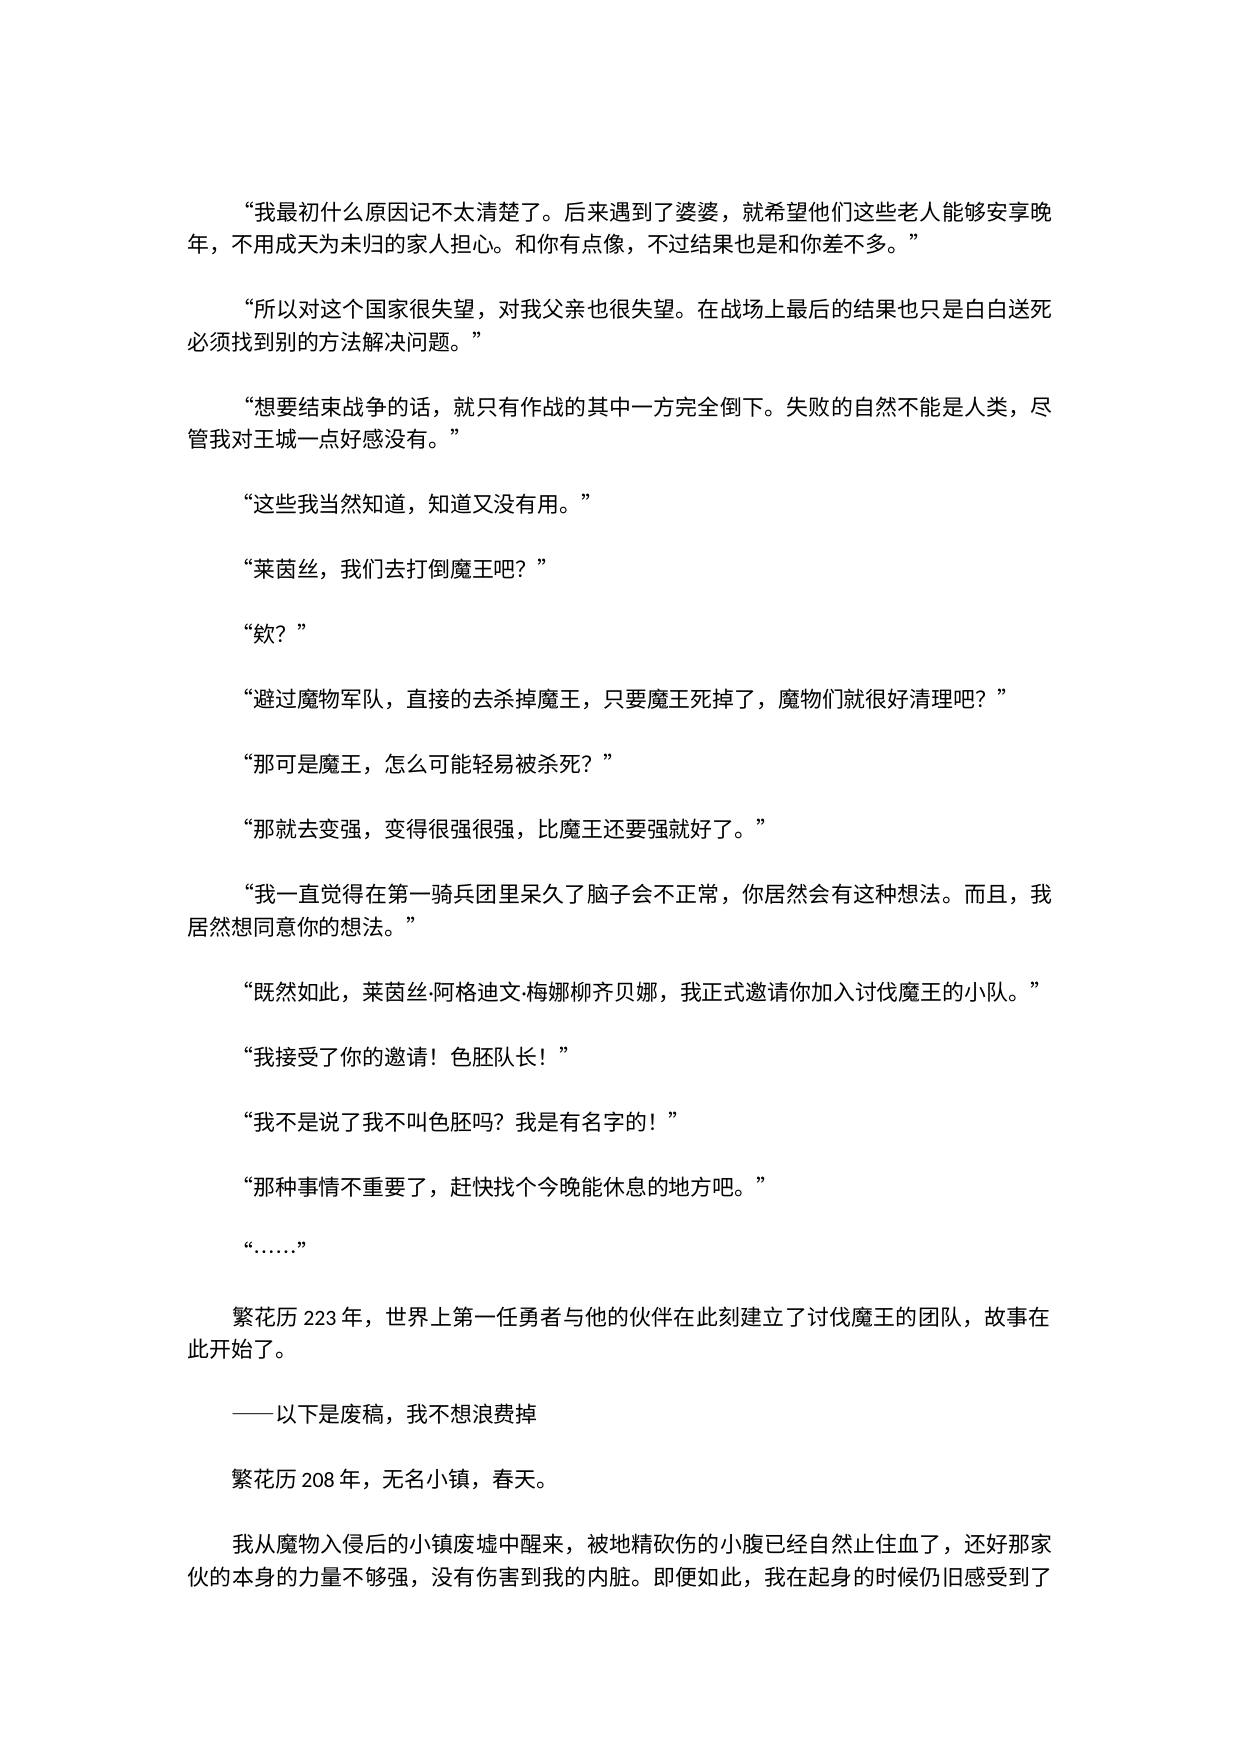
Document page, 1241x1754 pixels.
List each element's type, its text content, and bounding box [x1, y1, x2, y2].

text “那可是魔王，怎么可能轻易被杀死？” [187, 747, 1053, 779]
text “我最初什么原因记不太清楚了。后来遇到了婆婆，就希望他们这些老人能够安享晚年，不用成天为未归的家人担心。和你有点像，不过结果也是和你差不多。” [187, 194, 1053, 259]
text “莱茵丝，我们去打倒魔王吧？” [187, 552, 1053, 584]
text ——以下是废稿，我不想浪费掉 [187, 1397, 1053, 1429]
text “……” [187, 1234, 1053, 1267]
text “想要结束战争的话，就只有作战的其中一方完全倒下。失败的自然不能是人类，尽管我对王城一点好感没有。” [187, 389, 1053, 454]
text “我一直觉得在第一骑兵团里呆久了脑子会不正常，你居然会有这种想法。而且，我居然想同意你的想法。” [187, 877, 1053, 942]
text 繁花历223年，世界上第一任勇者与他的伙伴在此刻建立了讨伐魔王的团队，故事在此开始了。 [187, 1299, 1053, 1364]
text “我不是说了我不叫色胚吗？我是有名字的！” [187, 1104, 1053, 1137]
text “我接受了你的邀请！色胚队长！” [187, 1039, 1053, 1072]
text “避过魔物军队，直接的去杀掉魔王，只要魔王死掉了，魔物们就很好清理吧？” [187, 682, 1053, 714]
text “欸？” [187, 617, 1053, 649]
text “那种事情不重要了，赶快找个今晚能休息的地方吧。” [187, 1169, 1053, 1202]
text “既然如此，莱茵丝·阿格迪文·梅娜柳齐贝娜，我正式邀请你加入讨伐魔王的小队。” [187, 974, 1053, 1007]
text “这些我当然知道，知道又没有用。” [187, 487, 1053, 519]
text 繁花历208年，无名小镇，春天。 [187, 1462, 1053, 1494]
text “那就去变强，变得很强很强，比魔王还要强就好了。” [187, 812, 1053, 844]
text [187, 1527, 1053, 1592]
text “所以对这个国家很失望，对我父亲也很失望。在战场上最后的结果也只是白白送死，必须找到别的方法解决问题。” [187, 292, 1053, 357]
